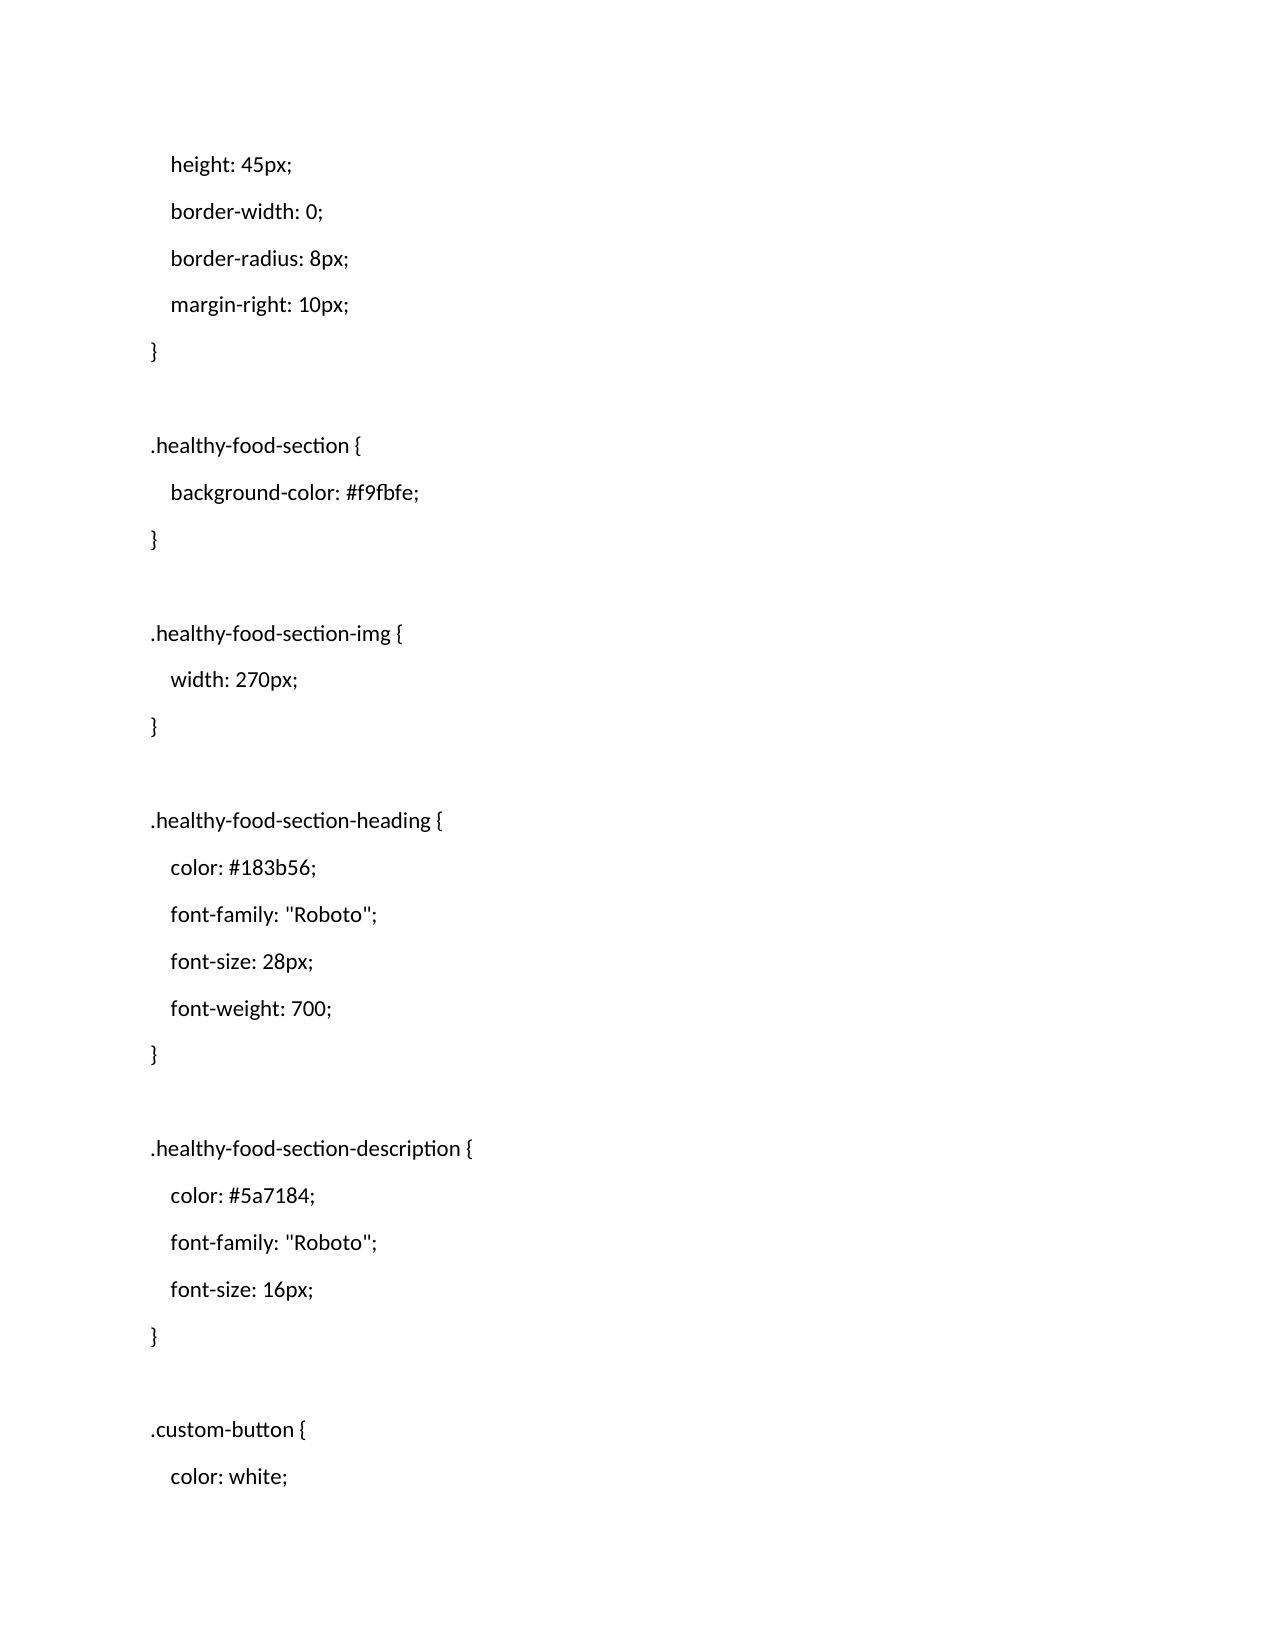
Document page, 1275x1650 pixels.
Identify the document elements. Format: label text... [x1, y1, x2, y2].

text .healthy-food-section-heading { [150, 806, 1125, 834]
text height: 45px; [150, 150, 1125, 178]
text border-radius: 8px; [150, 244, 1125, 272]
text color: #183b56; [150, 853, 1125, 881]
text .custom-button { [150, 1416, 1125, 1444]
text color: white; [150, 1462, 1125, 1491]
text margin-right: 10px; [150, 291, 1125, 319]
text font-family: "Roboto"; [150, 1228, 1125, 1256]
text font-size: 16px; [150, 1275, 1125, 1303]
text } [150, 1322, 1125, 1350]
text .healthy-food-section-description { [150, 1134, 1125, 1162]
text } [150, 1041, 1125, 1069]
text font-weight: 700; [150, 994, 1125, 1022]
text } [150, 525, 1125, 553]
text .healthy-food-section { [150, 431, 1125, 459]
text color: #5a7184; [150, 1181, 1125, 1209]
text font-size: 28px; [150, 947, 1125, 975]
text } [150, 337, 1125, 366]
text background-color: #f9fbfe; [150, 478, 1125, 506]
text .healthy-food-section-img { [150, 619, 1125, 647]
text } [150, 712, 1125, 741]
text font-family: "Roboto"; [150, 900, 1125, 928]
text width: 270px; [150, 666, 1125, 694]
text border-width: 0; [150, 197, 1125, 225]
